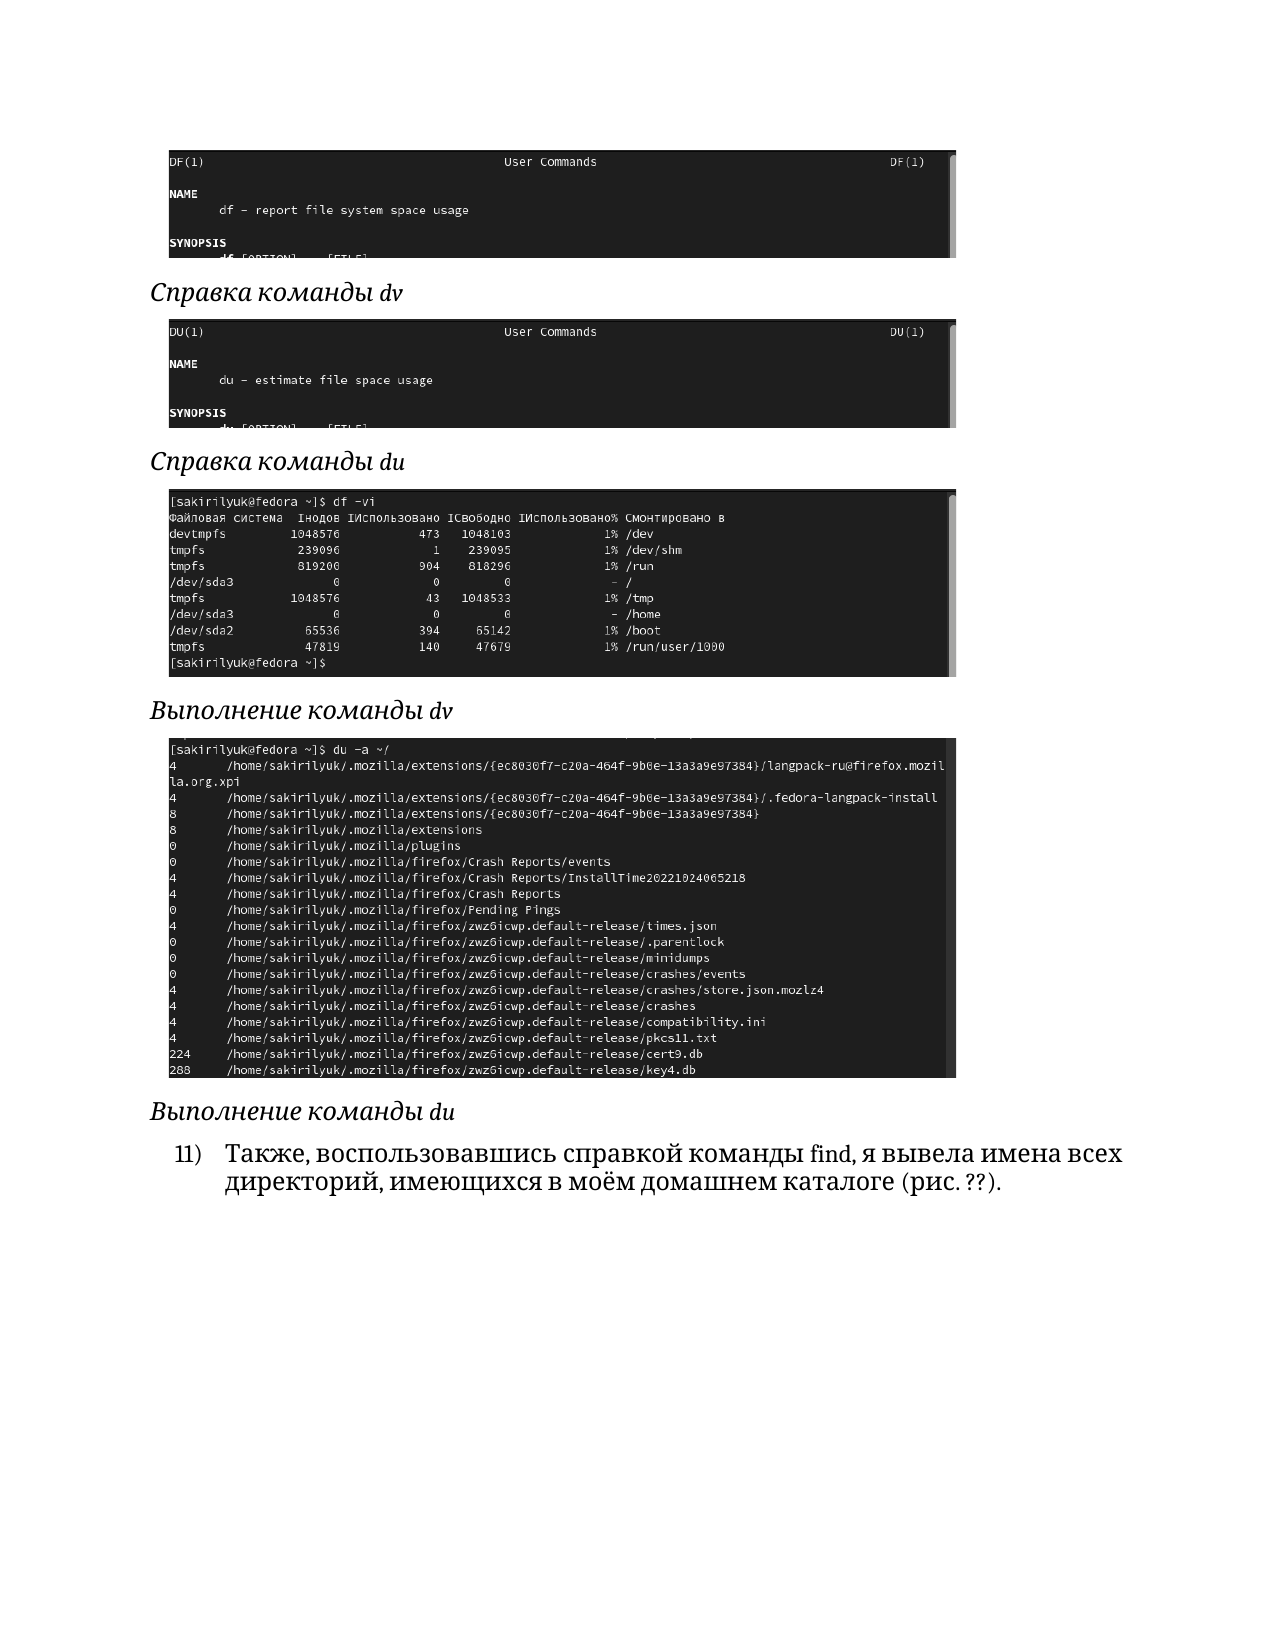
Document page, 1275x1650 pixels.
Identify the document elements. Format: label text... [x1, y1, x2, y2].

list Также, воспользовавшись справкой команды find, я вывела имена всех директорий, имеющихся в моём домашнем каталоге (рис. ??). [175, 1139, 1125, 1197]
text Справка команды dv [150, 278, 1125, 307]
picture [168, 738, 957, 1078]
text Выполнение команды dv [150, 697, 1125, 726]
picture [168, 489, 957, 677]
picture [168, 150, 957, 258]
picture [168, 319, 957, 428]
text Справка команды du [150, 448, 1125, 477]
text Выполнение команды du [150, 1098, 1125, 1127]
